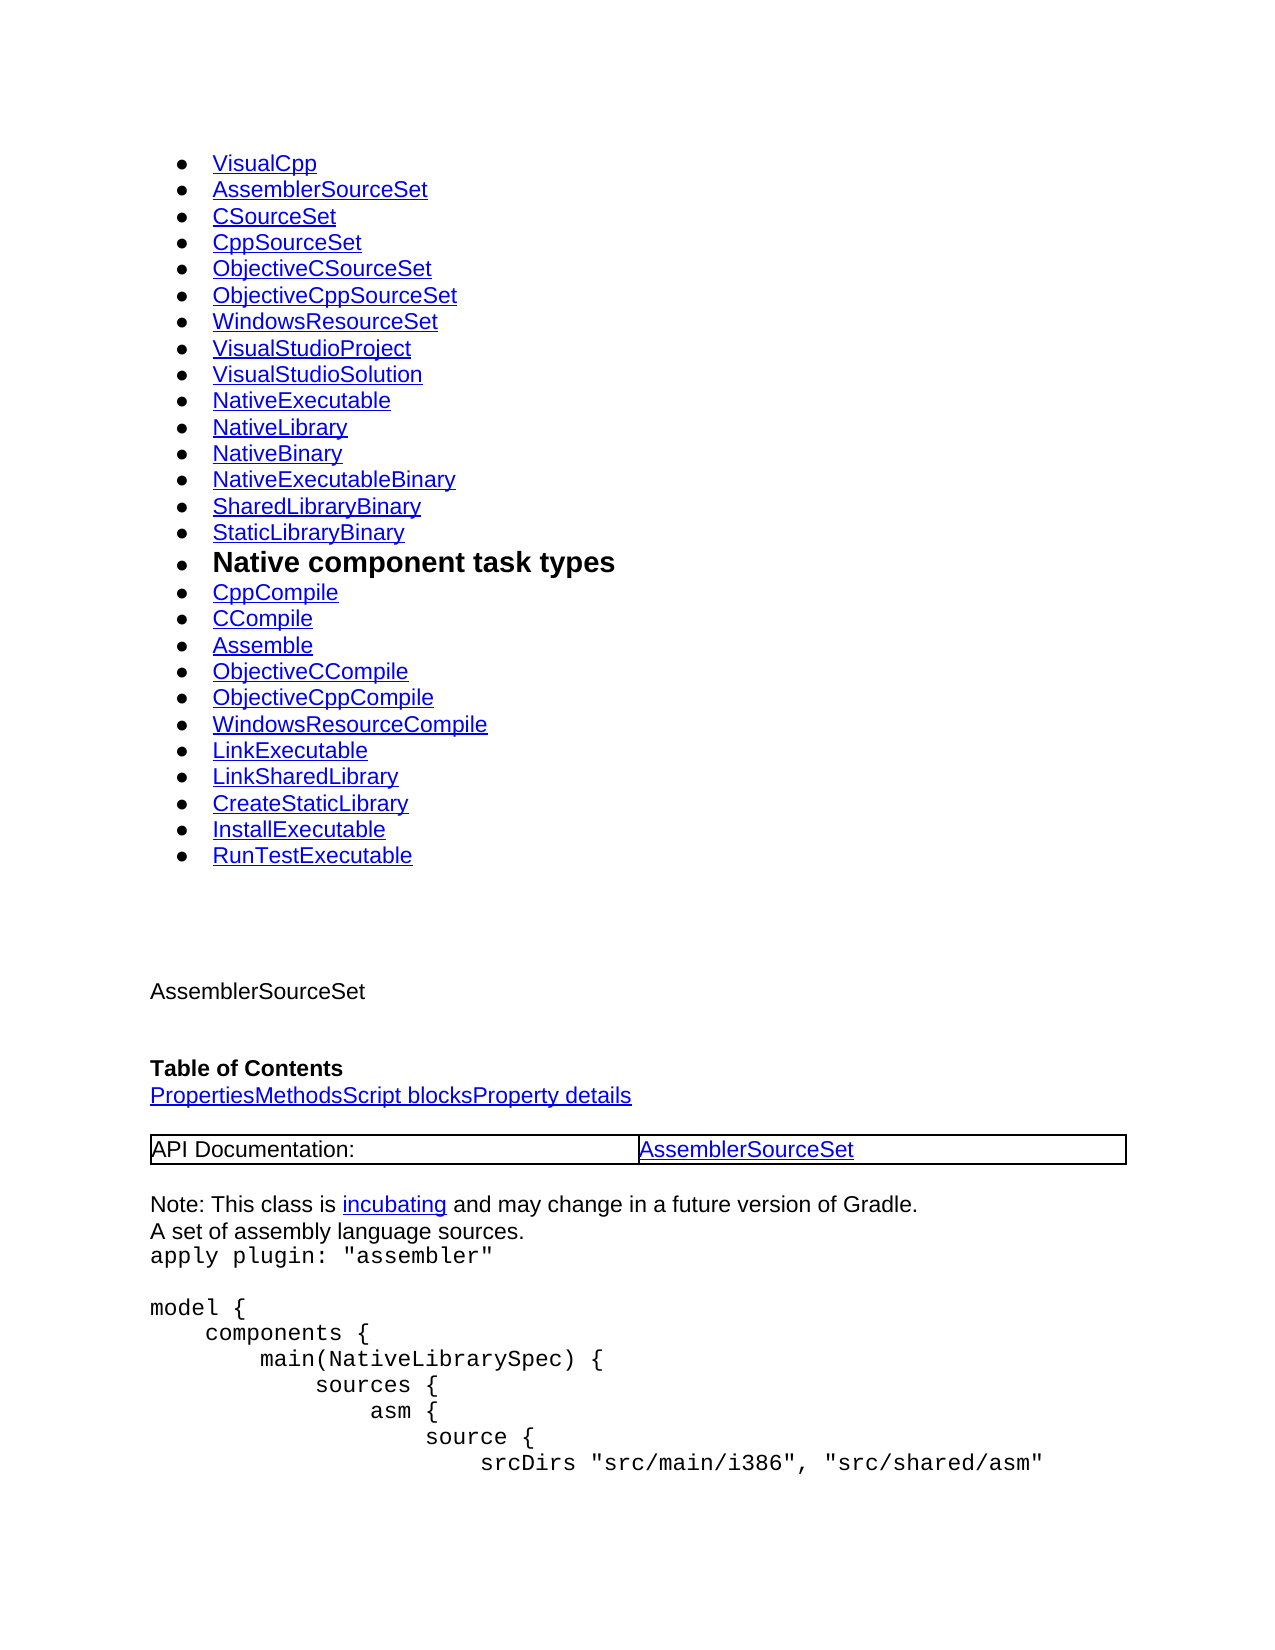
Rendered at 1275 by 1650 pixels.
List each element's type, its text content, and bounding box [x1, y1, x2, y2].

subtitle Native component task types [175, 545, 1125, 579]
list NativeBinary [175, 440, 1125, 466]
list VisualCpp [175, 150, 1125, 176]
list NativeExecutableBinary [175, 466, 1125, 493]
text Note: This class is incubating and may change in a future version of Gradle. [150, 1191, 1125, 1218]
list CppCompile [175, 579, 1125, 605]
list CppSourceSet [175, 229, 1125, 255]
list CSourceSet [175, 203, 1125, 229]
list CCompile [175, 605, 1125, 632]
list ObjectiveCSourceSet [175, 255, 1125, 282]
list ObjectiveCCompile [175, 658, 1125, 684]
list Assemble [175, 632, 1125, 658]
list AssemblerSourceSet [175, 176, 1125, 203]
list LinkExecutable [175, 737, 1125, 763]
list VisualStudioProject [175, 334, 1125, 361]
list NativeLibrary [175, 413, 1125, 440]
table_header AssemblerSourceSet [640, 1136, 1125, 1163]
text Table of Contents [150, 1055, 1125, 1082]
list NativeExecutable [175, 387, 1125, 413]
list InstallExecutable [175, 816, 1125, 842]
text AssemblerSourceSet [150, 978, 1125, 1004]
list CreateStaticLibrary [175, 790, 1125, 816]
text A set of assembly language sources. [150, 1218, 1125, 1244]
list WindowsResourceSet [175, 308, 1125, 334]
list SharedLibraryBinary [175, 493, 1125, 519]
table_header API Documentation: [152, 1136, 638, 1163]
list ObjectiveCppCompile [175, 684, 1125, 711]
list ObjectiveCppSourceSet [175, 282, 1125, 308]
list LinkSharedLibrary [175, 763, 1125, 790]
list WindowsResourceCompile [175, 711, 1125, 737]
text PropertiesMethodsScript blocksProperty details [150, 1082, 1125, 1108]
list RunTestExecutable [175, 842, 1125, 869]
list VisualStudioSolution [175, 361, 1125, 387]
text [150, 1244, 1125, 1477]
list StaticLibraryBinary [175, 519, 1125, 545]
